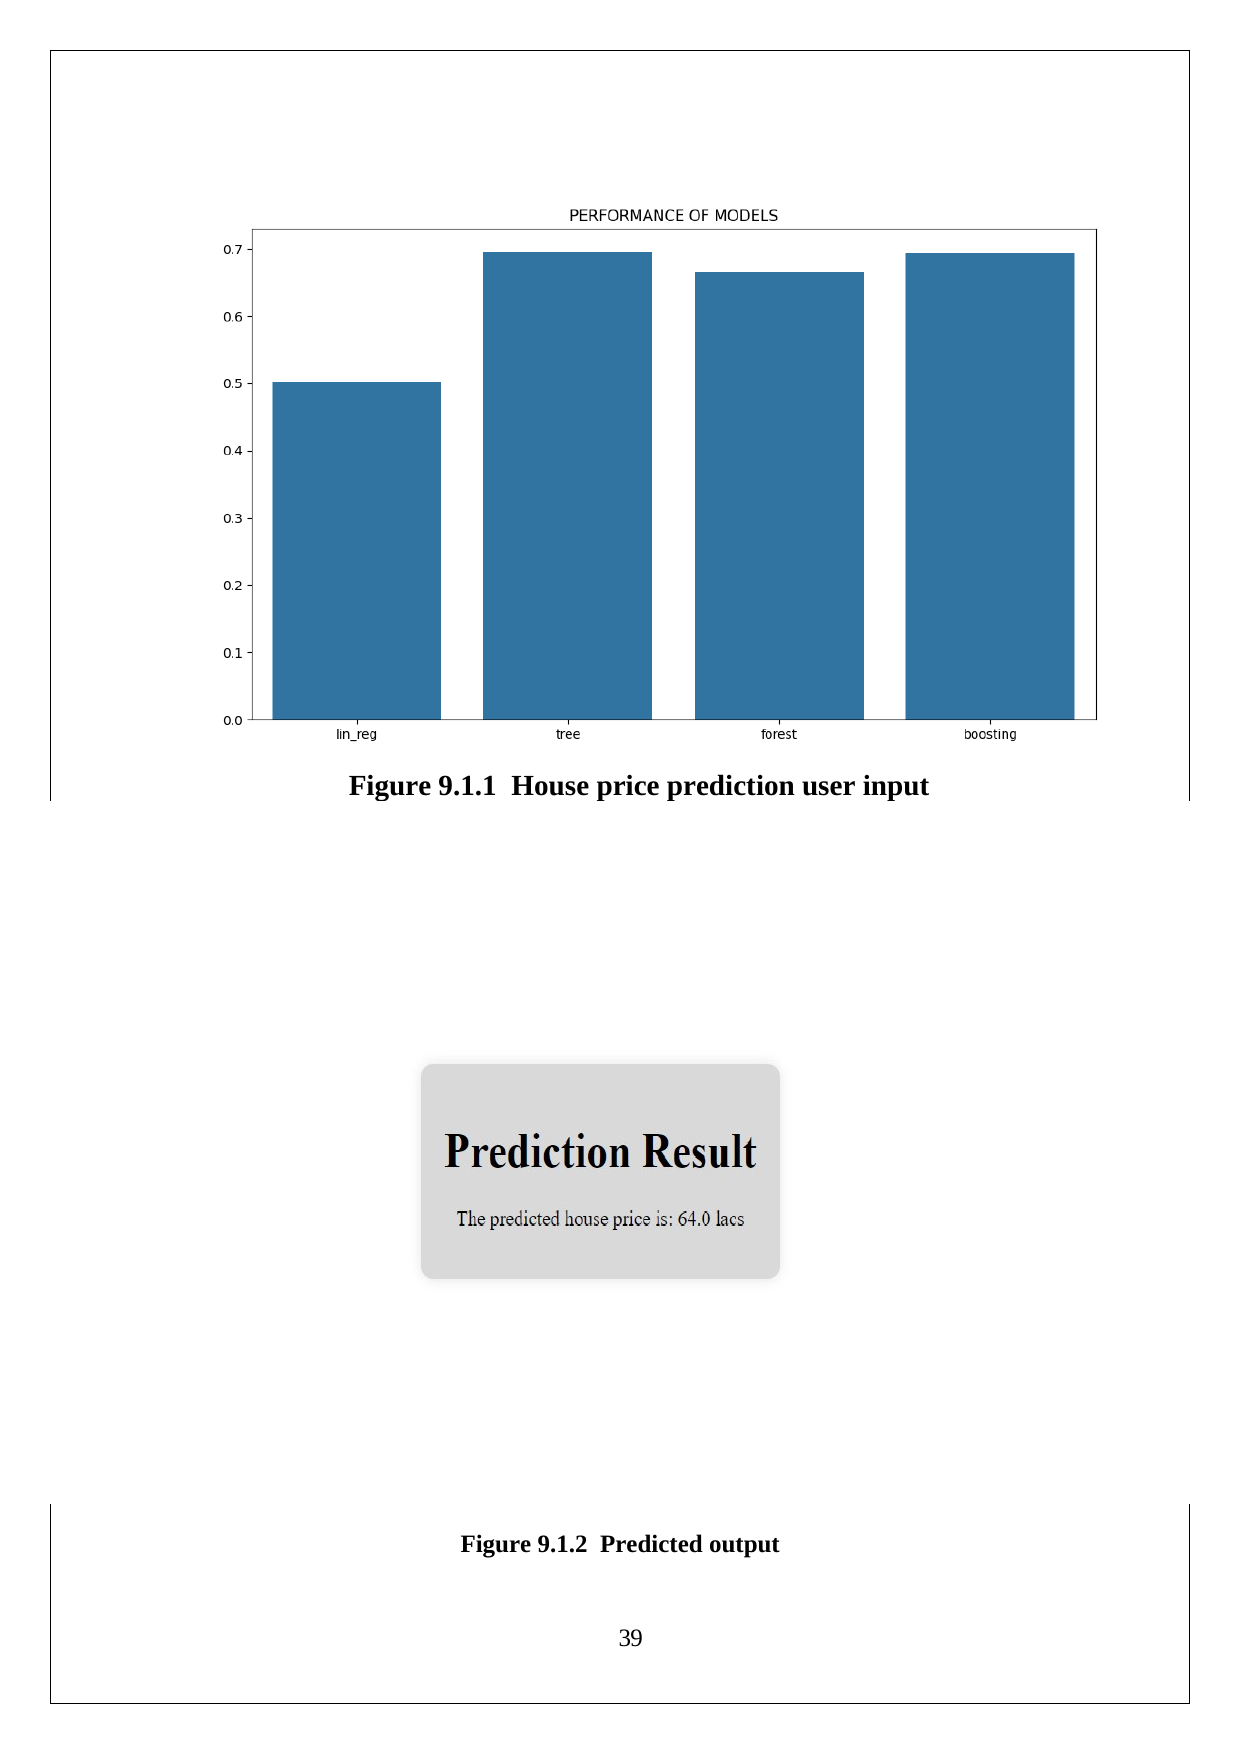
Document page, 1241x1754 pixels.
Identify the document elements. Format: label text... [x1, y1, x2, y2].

text Figure 9.1.2 Predicted output [175, 1504, 1065, 1557]
picture [0, 801, 1241, 1504]
picture [213, 200, 1104, 750]
text Figure 9.1.1 House price prediction user input [213, 768, 1065, 801]
